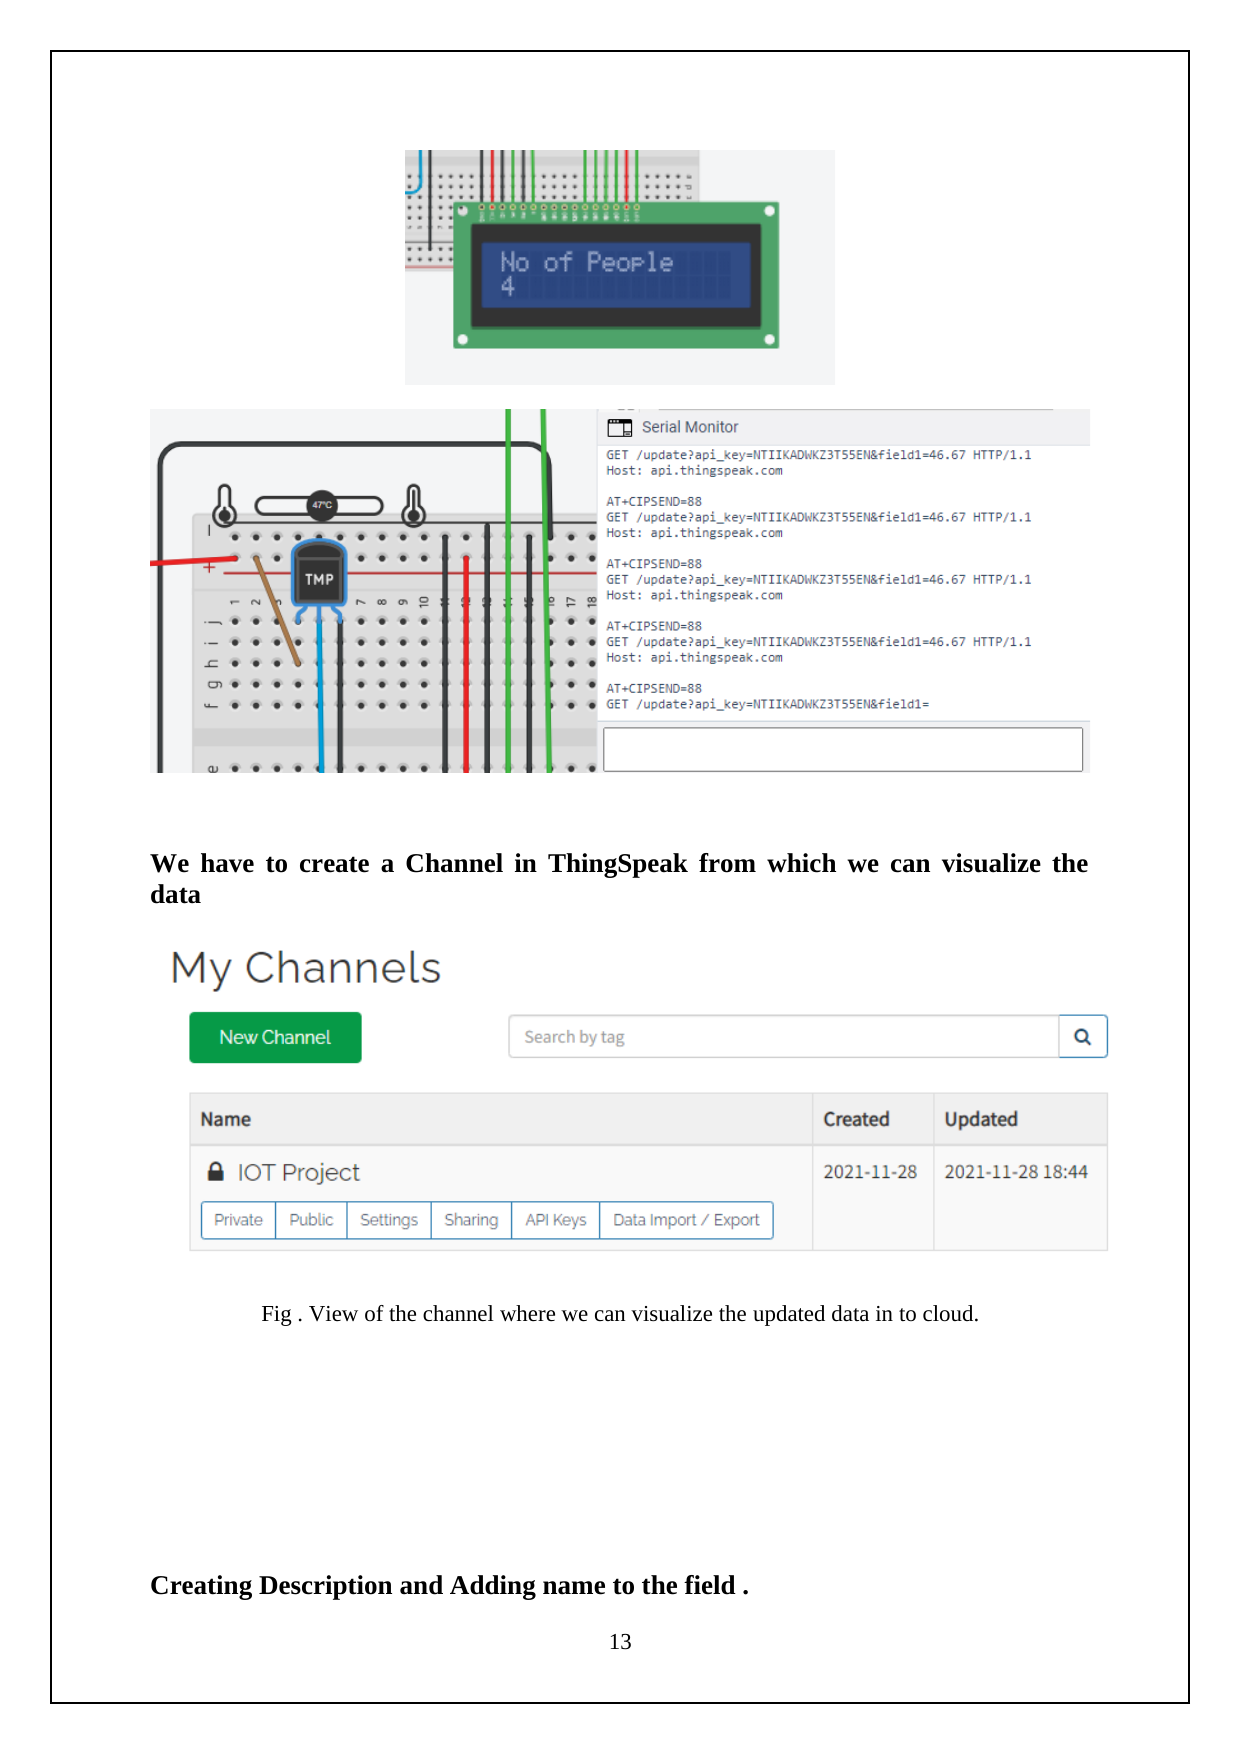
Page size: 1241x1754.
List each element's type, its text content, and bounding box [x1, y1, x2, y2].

picture [150, 938, 1135, 1301]
picture [405, 150, 836, 385]
text Creating Description and Adding name to the field . [150, 1569, 1090, 1600]
text Fig . View of the channel where we can visualize the updated data in to cloud. [150, 1301, 1090, 1327]
picture [150, 409, 1091, 773]
text We have to create a Channel in ThingSpeak from which we can visualize the data [150, 847, 1090, 909]
